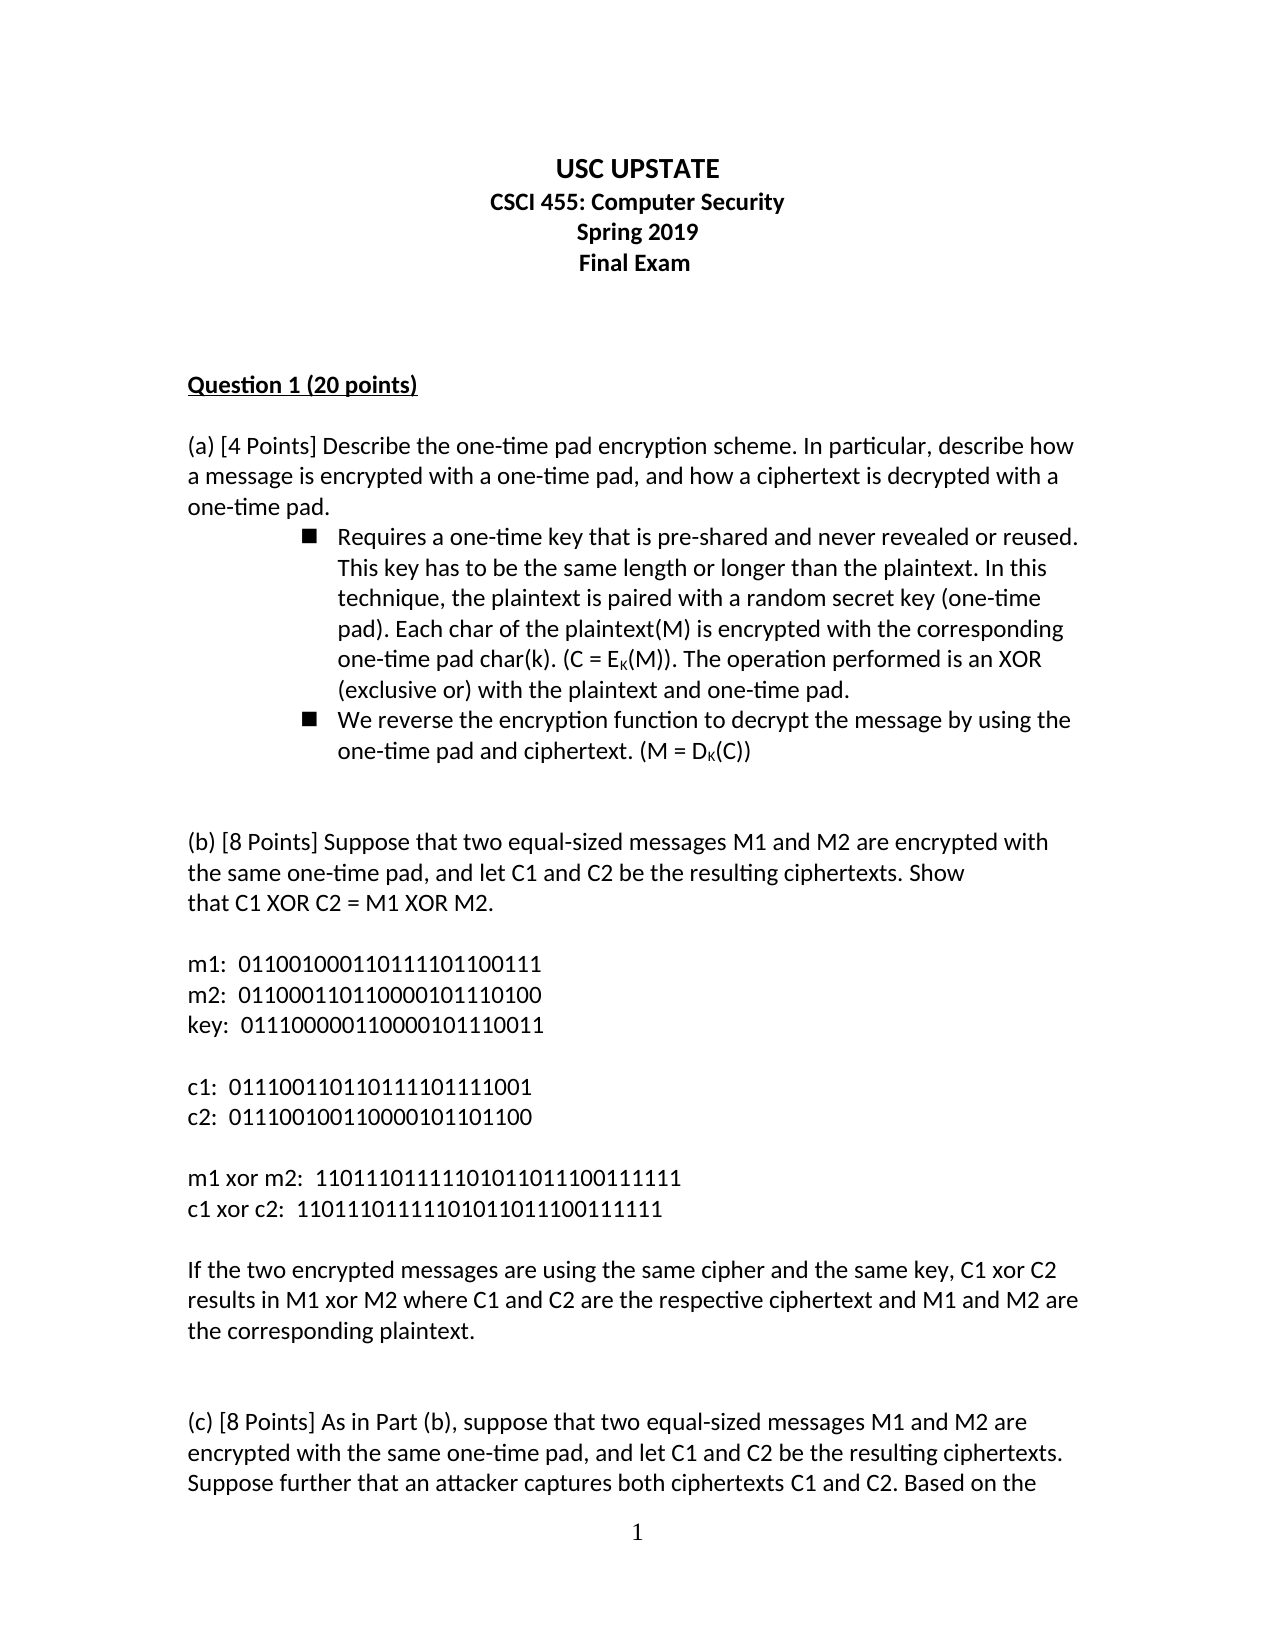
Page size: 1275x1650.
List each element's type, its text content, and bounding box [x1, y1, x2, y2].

text key: 011100000110000101110011 [187, 1010, 1087, 1040]
text (b) [8 Points] Suppose that two equal-sized messages M1 and M2 are encrypted with the same one-time pad, and let C1 and C2 be the resulting ciphertexts. Show that C1 XOR C2 = M1 XOR M2. [187, 766, 1087, 918]
text Final Exam [187, 247, 1087, 277]
text m2: 011000110110000101110100 [187, 979, 1087, 1010]
text c2: 011100100110000101101100 [187, 1101, 1087, 1132]
text c1 xor c2: 11011101111101011011100111111 [187, 1193, 1087, 1223]
list Requires a one-time key that is pre-shared and never revealed or reused. This key has to be the same length or longer than the plaintext. In this technique, the plaintext is paired with a random secret key (one-time pad). Each char of the plaintext(M) is encrypted with the corresponding one-time pad char(k). (C = EK(M)). The operation performed is an XOR (exclusive or) with the plaintext and one-time pad. [300, 521, 1087, 704]
text Question 1 (20 points) [187, 369, 1087, 399]
text USC UPSTATE [187, 150, 1087, 186]
text m1: 011001000110111101100111 [187, 949, 1087, 979]
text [187, 1406, 1087, 1498]
list We reverse the encryption function to decrypt the message by using the one-time pad and ciphertext. (M = DK(C)) [300, 704, 1087, 766]
text m1 xor m2: 11011101111101011011100111111 [187, 1162, 1087, 1193]
text (a) [4 Points] Describe the one-time pad encryption scheme. In particular, describe how a message is encrypted with a one-time pad, and how a ciphertext is decrypted with a one-time pad. [187, 430, 1087, 521]
text Spring 2019 [187, 216, 1087, 247]
text c1: 011100110110111101111001 [187, 1071, 1087, 1101]
text If the two encrypted messages are using the same cipher and the same key, C1 xor C2 results in M1 xor M2 where C1 and C2 are the respective ciphertext and M1 and M2 are the corresponding plaintext. [187, 1254, 1087, 1345]
text CSCI 455: Computer Security [187, 186, 1087, 216]
